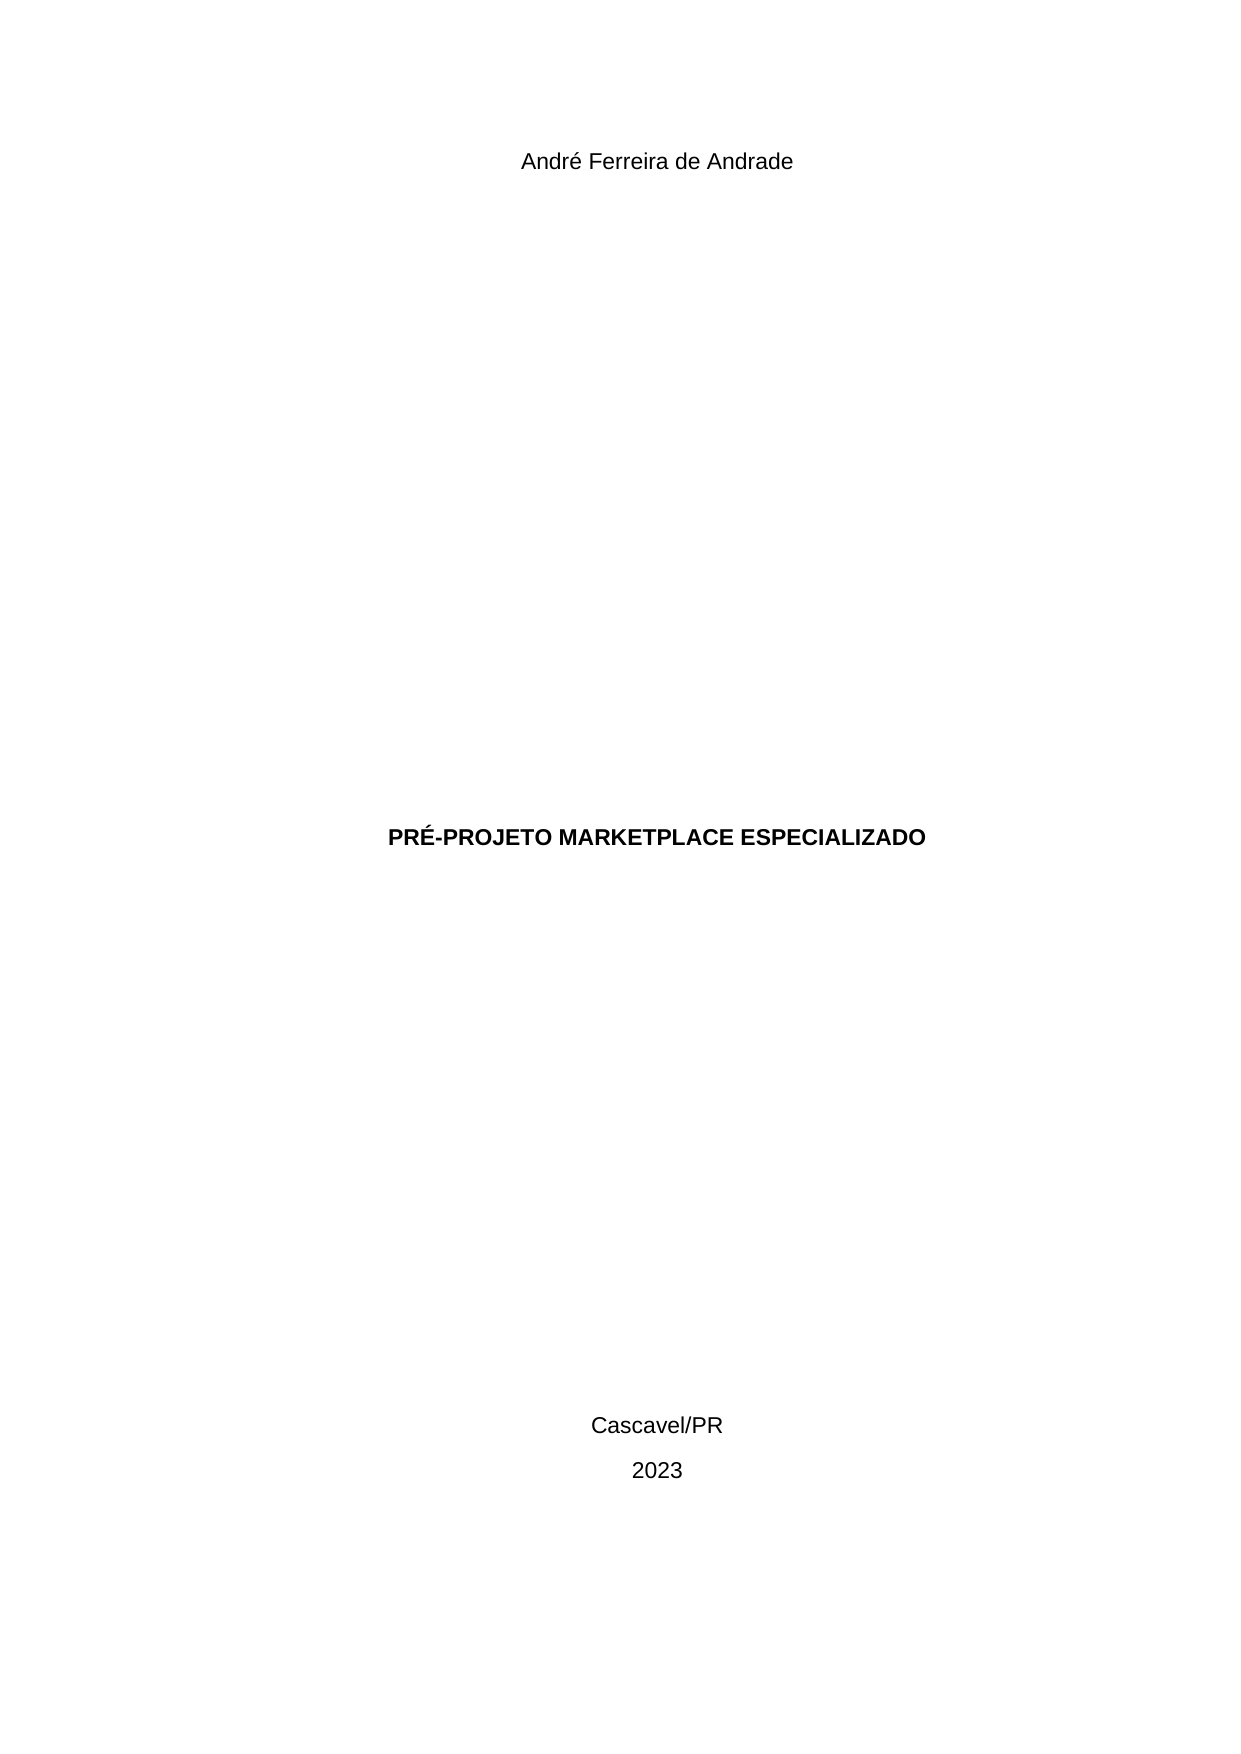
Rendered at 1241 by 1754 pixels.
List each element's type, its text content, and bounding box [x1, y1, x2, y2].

text Cascavel/PR [251, 1412, 1063, 1439]
text PRÉ-PROJETO MARKETPLACE ESPECIALIZADO [251, 824, 1063, 851]
text André Ferreira de Andrade [251, 148, 1063, 174]
text 2023 [251, 1457, 1063, 1484]
